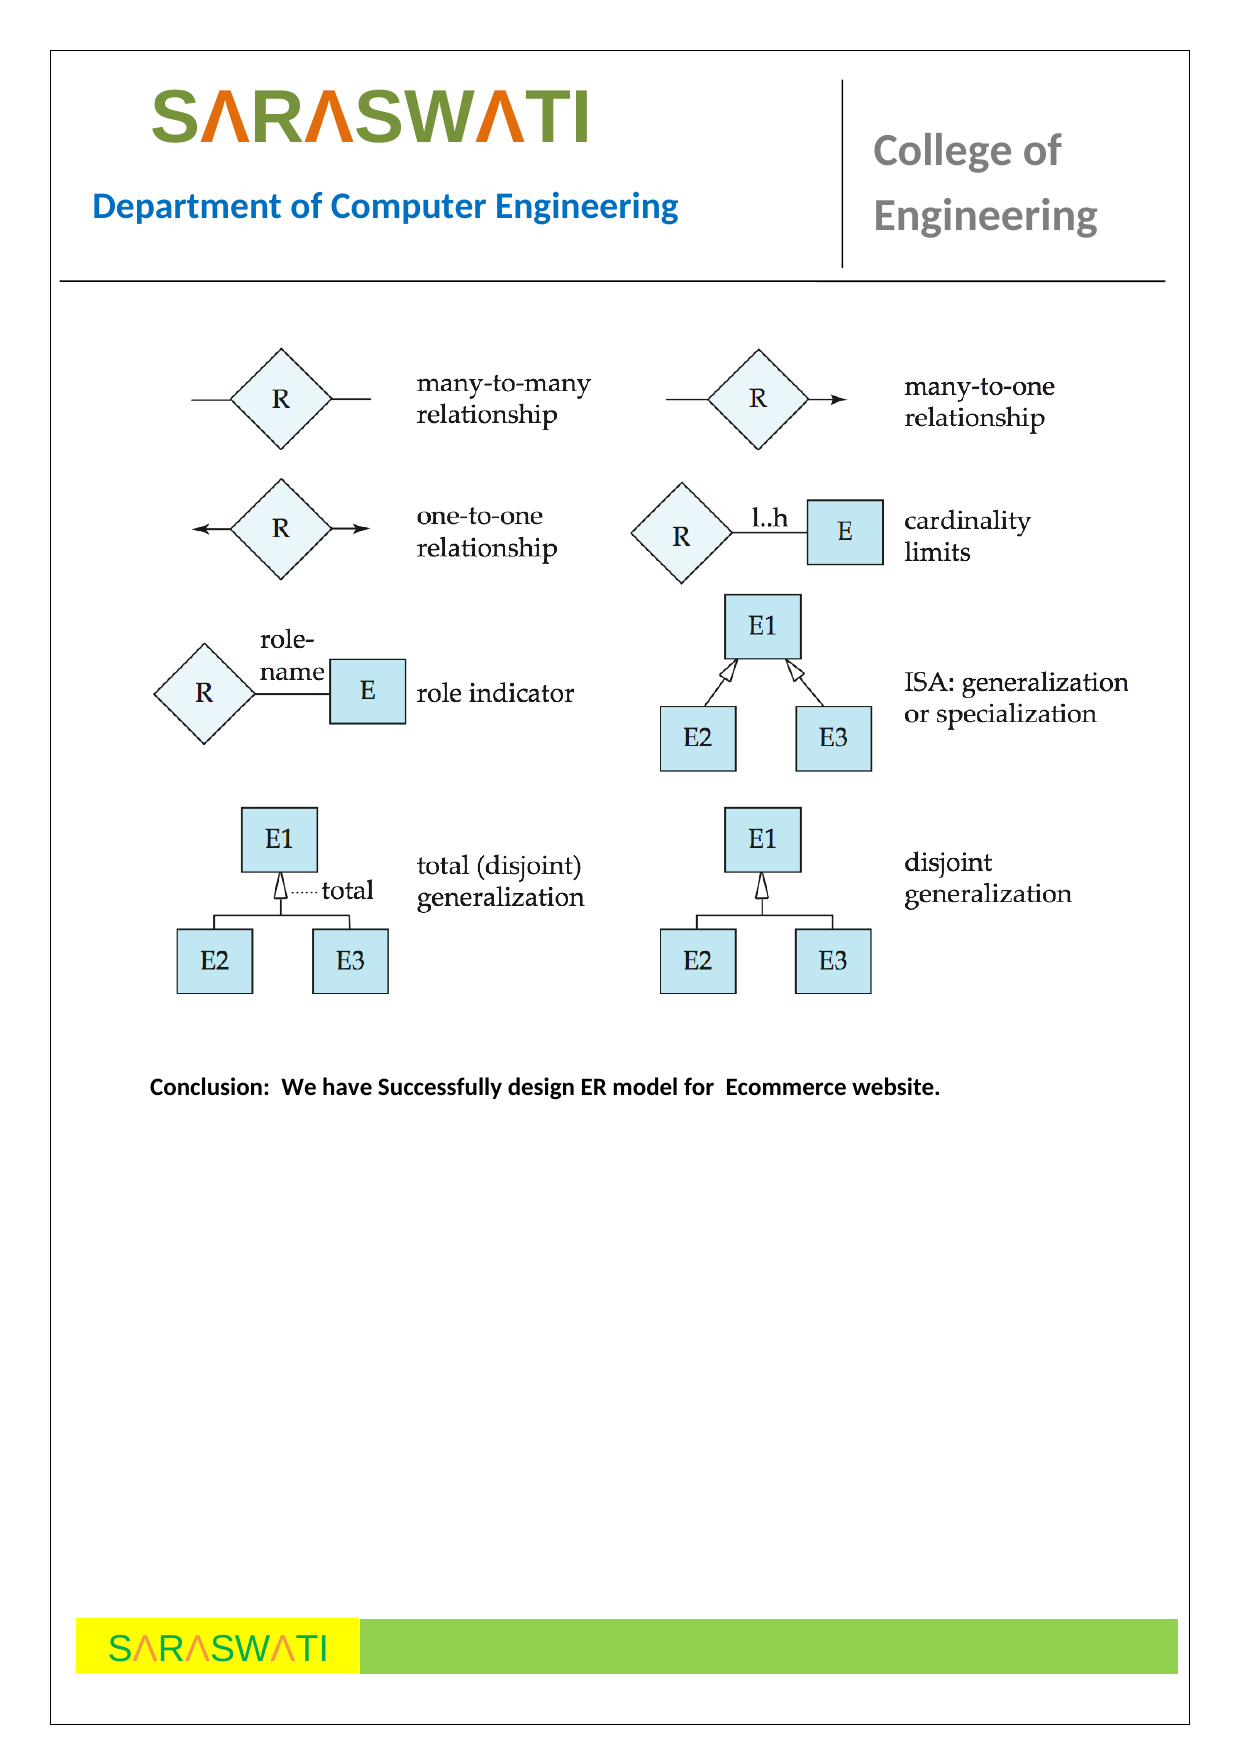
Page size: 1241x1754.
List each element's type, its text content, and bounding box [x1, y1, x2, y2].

text SɅRɅSWɅTI [111, 72, 631, 158]
text Conclusion: We have Successfully design ER model for Ecommerce website. [150, 1071, 1136, 1102]
text College of Engineering [873, 121, 1115, 242]
text Department of Computer Engineering [92, 182, 708, 228]
picture [153, 347, 1129, 994]
